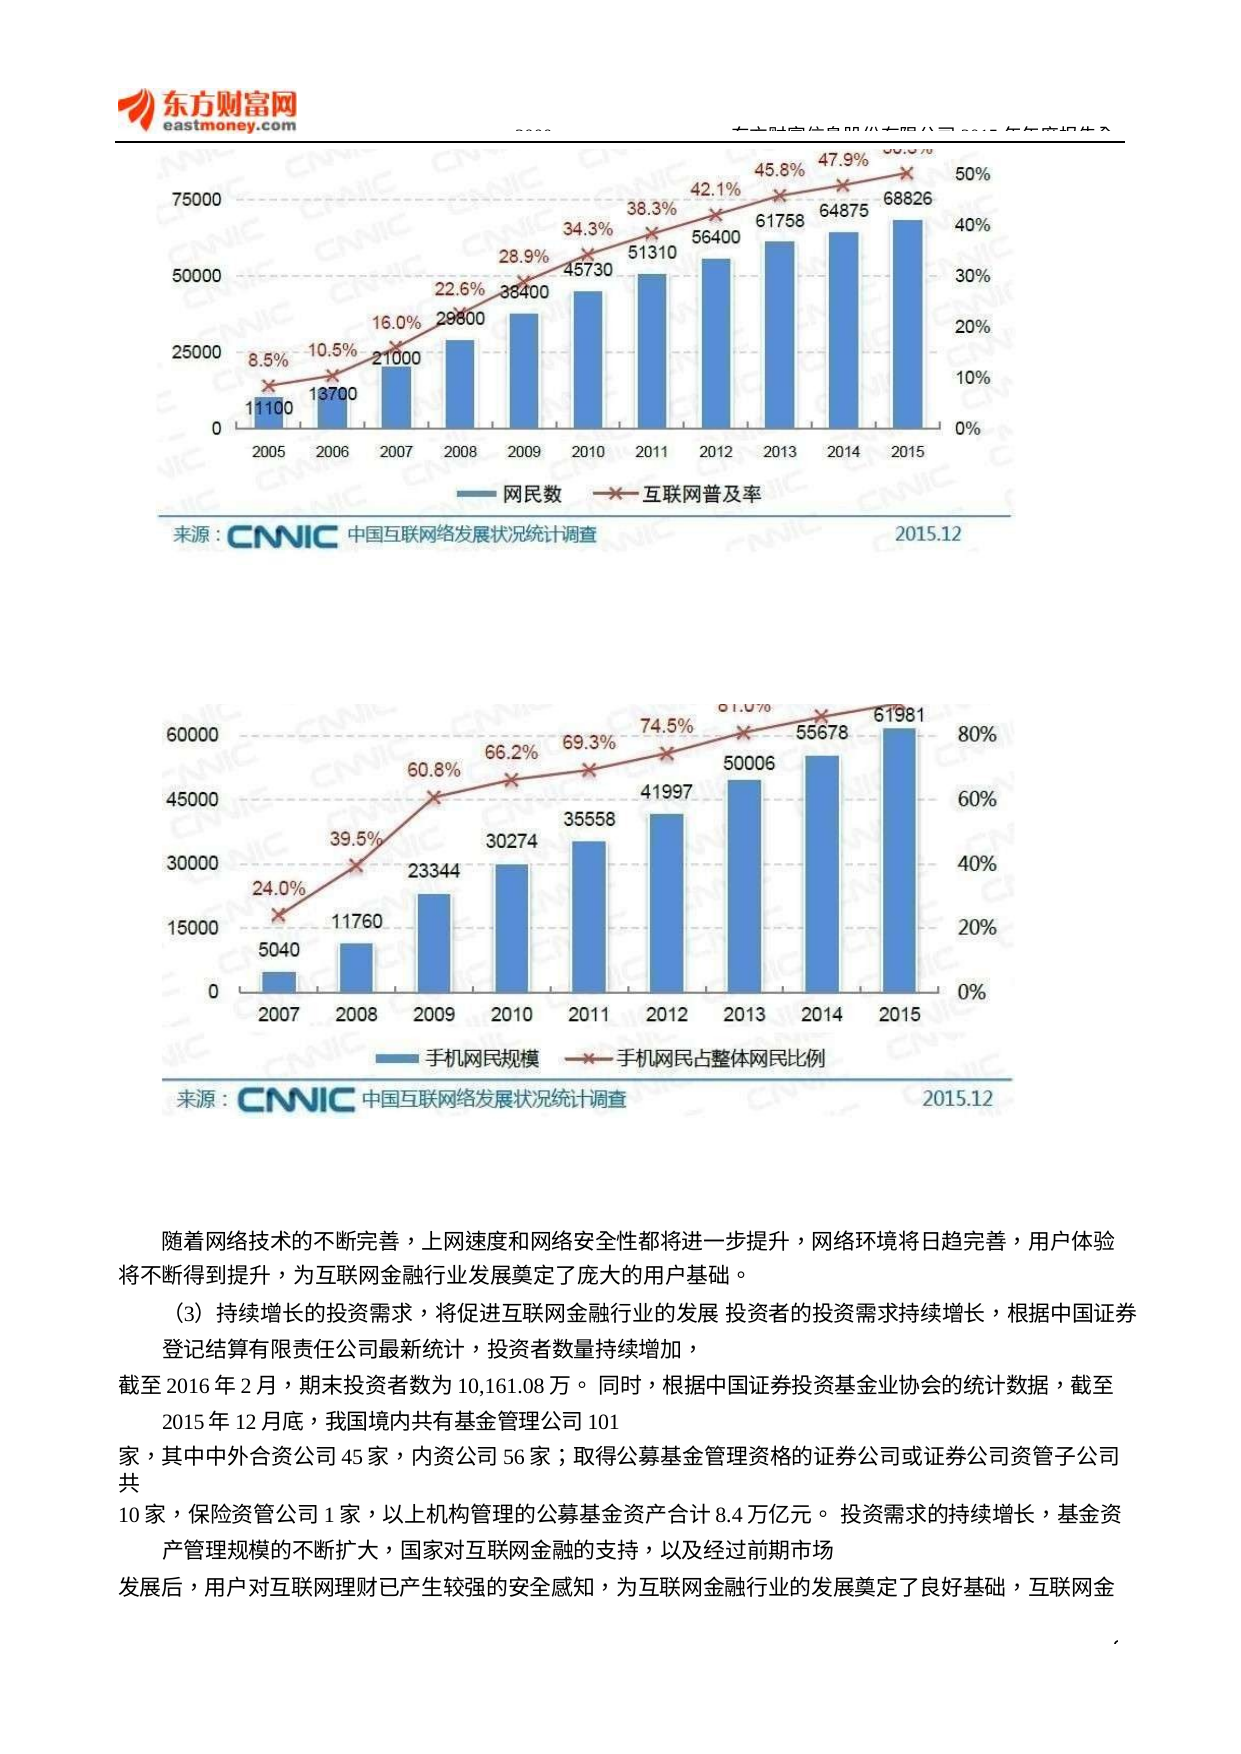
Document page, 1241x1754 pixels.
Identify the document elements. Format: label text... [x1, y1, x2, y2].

picture [118, 88, 297, 134]
picture [161, 704, 1016, 1119]
text 随着网络技术的不断完善，上网速度和网络安全性都将进一步提升，网络环境将日趋完善，用户体验 将不断得到提升，为互联网金融行业发展奠定了庞大的用户基础。 [118, 1226, 1138, 1289]
text 10家，保险资管公司1家，以上机构管理的公募基金资产合计8.4万亿元。 投资需求的持续增长，基金资产管理规模的不断扩大，国家对互联网金融的支持，以及经过前期市场 [118, 1499, 1138, 1565]
text 截至2016年2月，期末投资者数为10,161.08万。 同时，根据中国证券投资基金业协会的统计数据，截至2015年12月底，我国境内共有基金管理公司101 [118, 1370, 1138, 1436]
text （3）持续增长的投资需求，将促进互联网金融行业的发展 投资者的投资需求持续增长，根据中国证券登记结算有限责任公司最新统计，投资者数量持续增加， [162, 1298, 1138, 1364]
text 家，其中中外合资公司45家，内资公司56家；取得公募基金管理资格的证券公司或证券公司资管子公司共 [118, 1442, 1138, 1497]
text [118, 1571, 1138, 1601]
picture [155, 149, 1016, 565]
